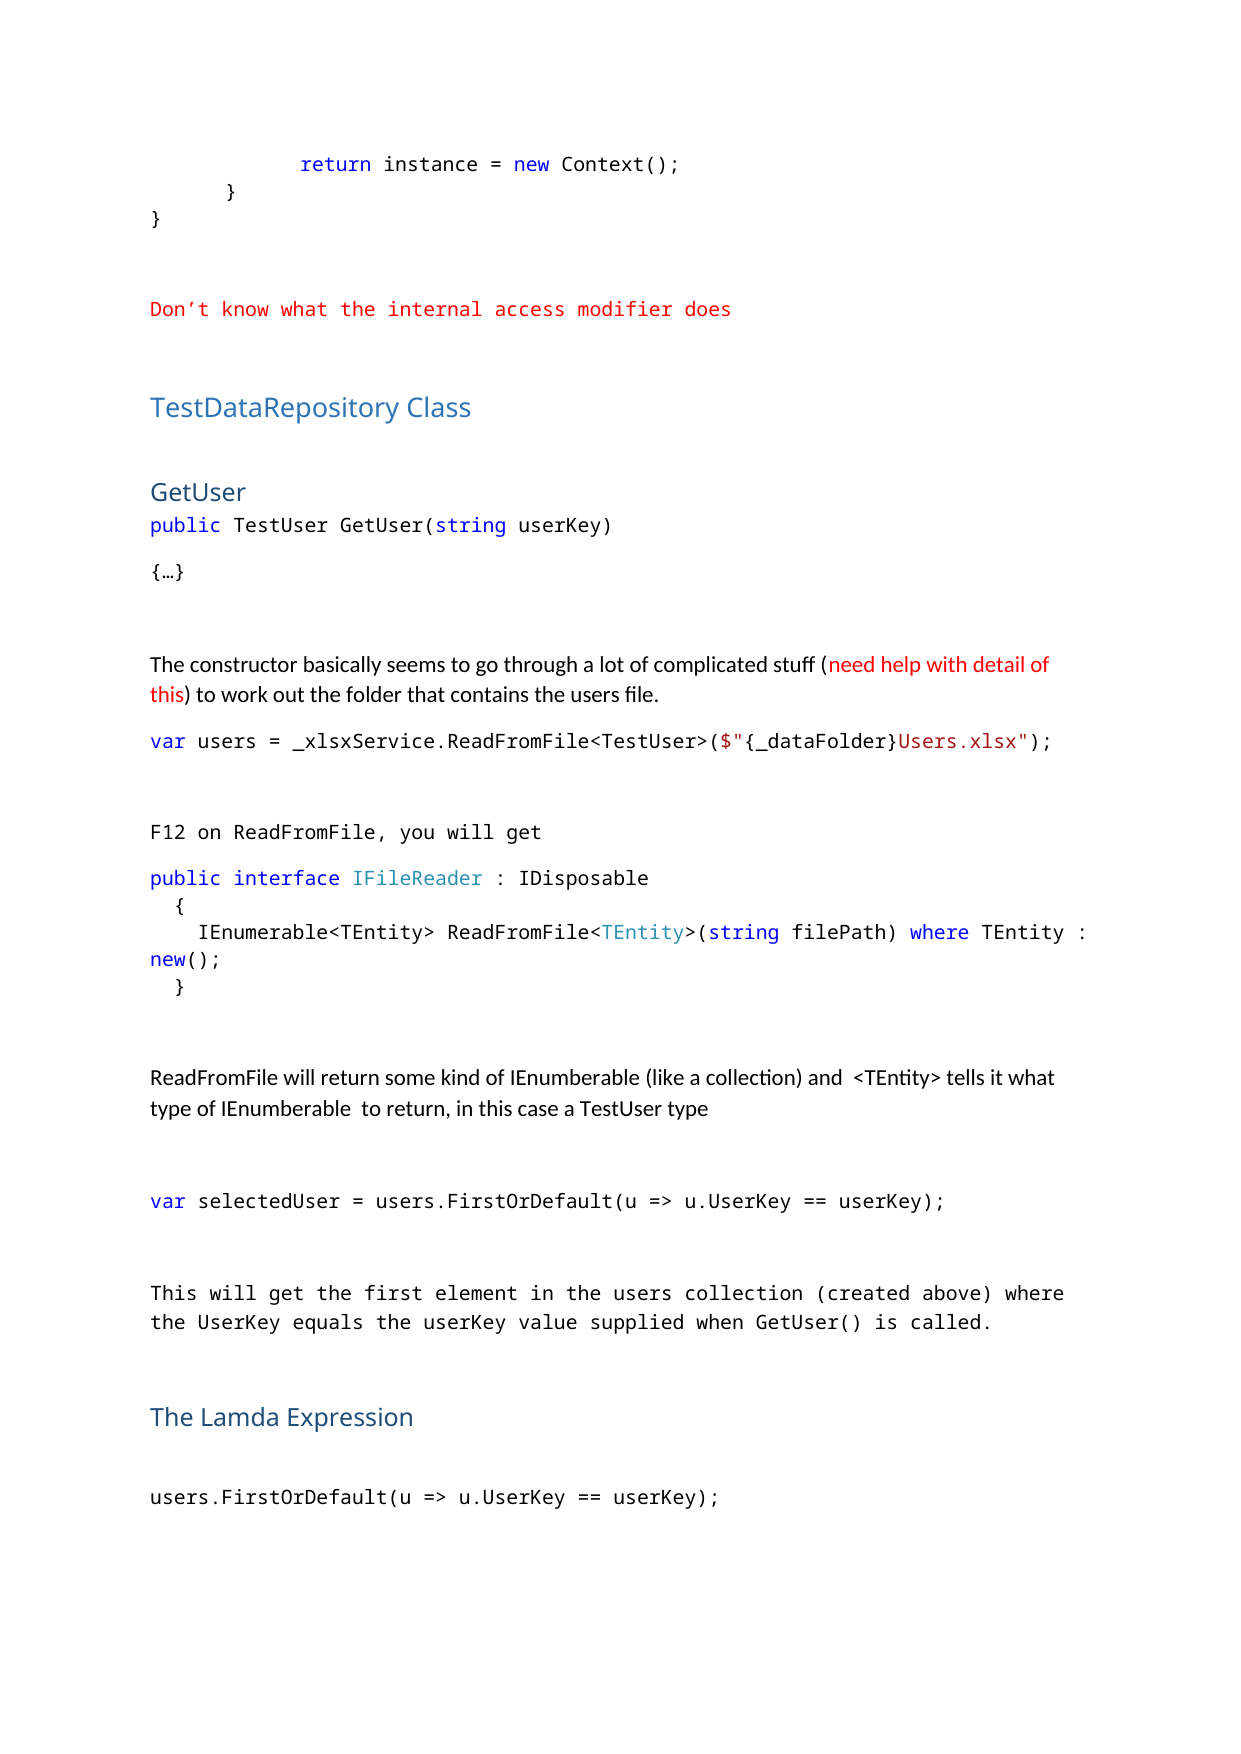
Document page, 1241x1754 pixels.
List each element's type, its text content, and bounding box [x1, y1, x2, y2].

text This will get the first element in the users collection (created above) where the UserKey equals the userKey value supplied when GetUser() is called. [150, 1279, 1090, 1335]
text } [150, 204, 1090, 231]
text users.FirstOrDefault(u => u.UserKey == userKey); [150, 1483, 1090, 1510]
text F12 on ReadFromFile, you will get [150, 818, 1090, 845]
subtitle The Lamda Expression [150, 1399, 1090, 1433]
text The constructor basically seems to go through a lot of complicated stuff (need help with detail of this) to work out the folder that contains the users file. [150, 650, 1090, 708]
text Don’t know what the internal access modifier does [150, 295, 1090, 322]
subtitle TestDataRepository Class [150, 388, 1090, 425]
text public interface IFileReader : IDisposable [150, 864, 1090, 891]
text } [150, 177, 1090, 204]
text {…} [150, 557, 1090, 584]
subtitle GetUser [150, 475, 1090, 509]
text var selectedUser = users.FirstOrDefault(u => u.UserKey == userKey); [150, 1187, 1090, 1214]
text } [150, 972, 1090, 999]
text { [150, 891, 1090, 918]
text ReadFromFile will return some kind of IEnumberable (like a collection) and <TEntity> tells it what type of IEnumberable to return, in this case a TestUser type [150, 1063, 1090, 1122]
text return instance = new Context(); [150, 150, 1090, 177]
text IEnumerable<TEntity> ReadFromFile<TEntity>(string filePath) where TEntity : new(); [150, 918, 1090, 972]
text var users = _xlsxService.ReadFromFile<TestUser>($"{_dataFolder}Users.xlsx"); [150, 727, 1090, 754]
text public TestUser GetUser(string userKey) [150, 511, 1090, 538]
